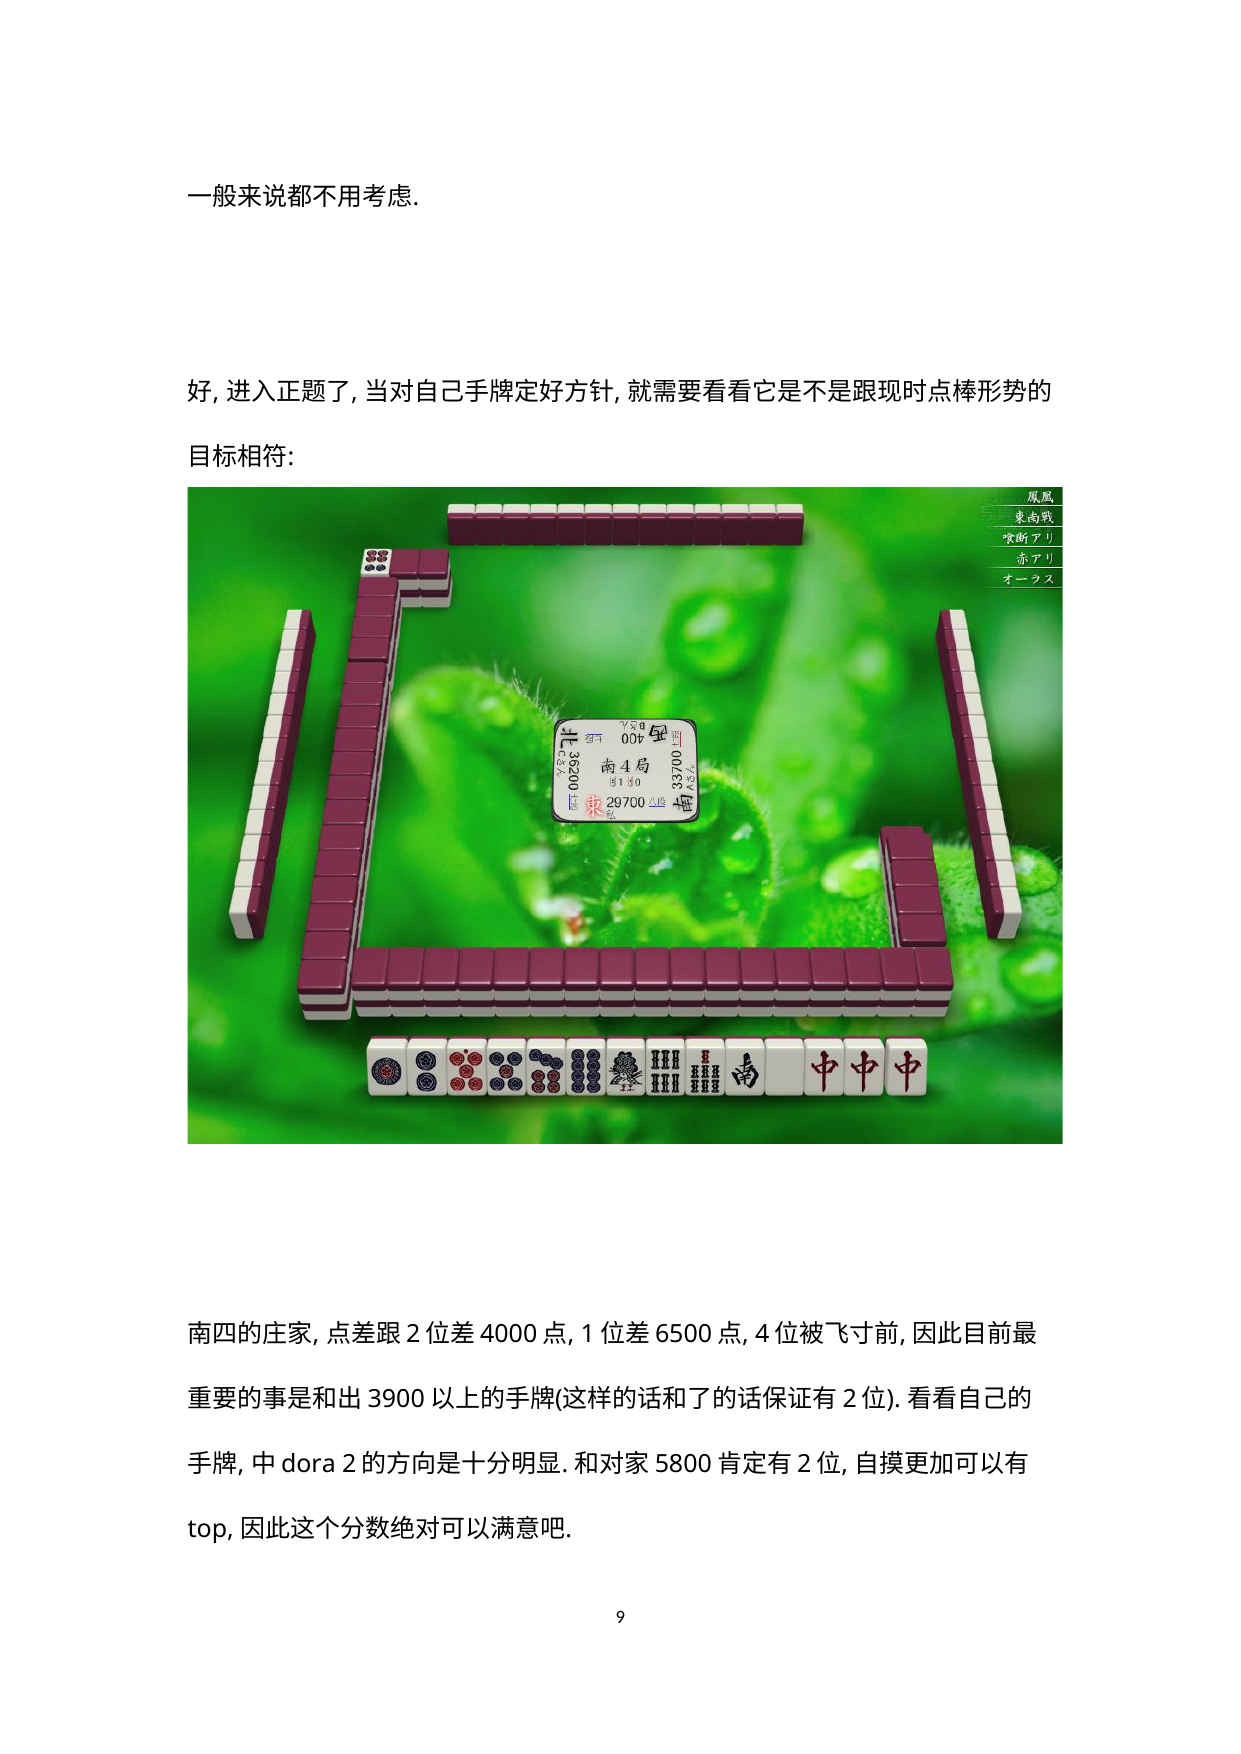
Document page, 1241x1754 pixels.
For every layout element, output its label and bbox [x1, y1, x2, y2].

picture [187, 487, 1063, 1144]
text [187, 1144, 1053, 1559]
text [187, 162, 1053, 487]
